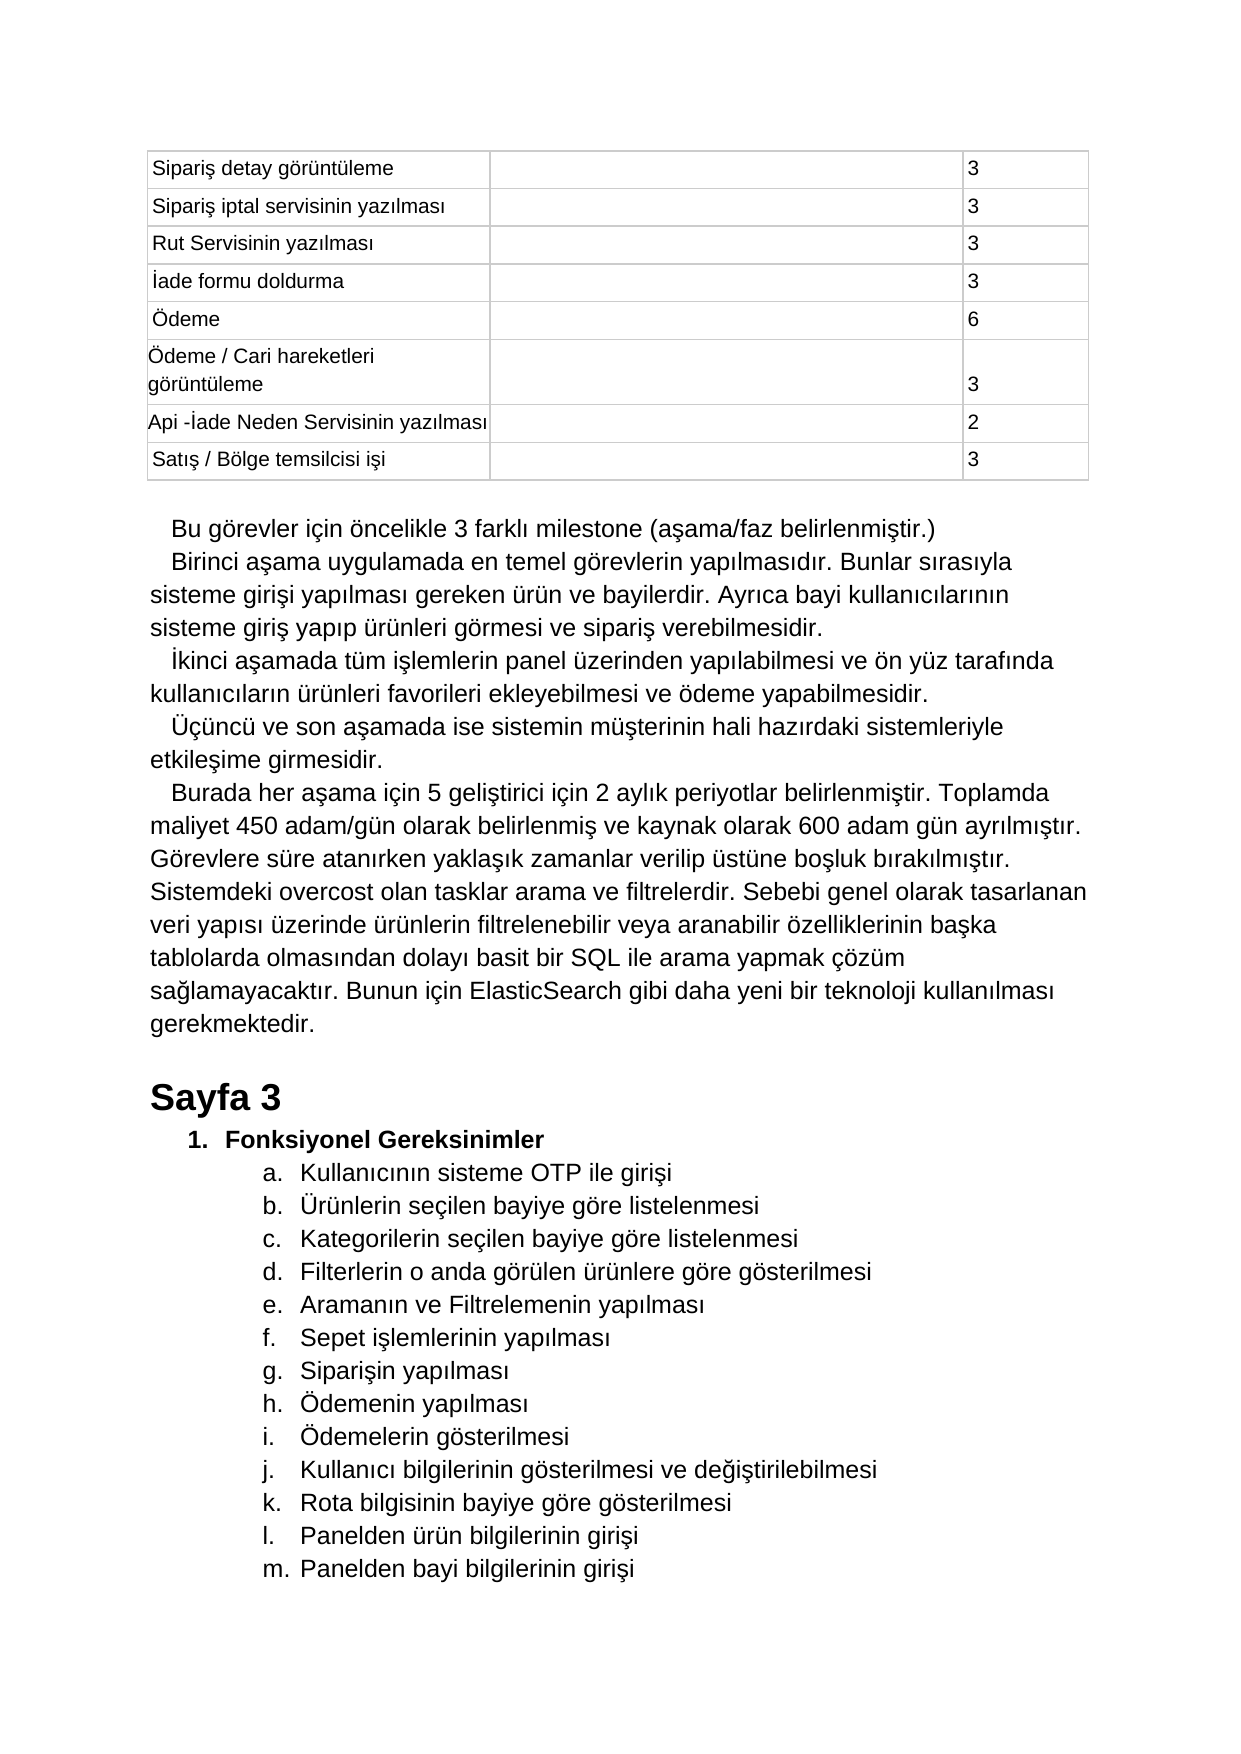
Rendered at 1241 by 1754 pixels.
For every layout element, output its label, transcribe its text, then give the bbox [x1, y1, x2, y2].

table_cell 3 [964, 340, 1088, 404]
list Filterlerin o anda görülen ürünlere göre gösterilmesi [262, 1257, 1090, 1286]
table_cell Satış / Bölge temsilcisi işi [148, 443, 489, 479]
list Sepet işlemlerinin yapılması [262, 1323, 1090, 1352]
list Rota bilgisinin bayiye göre gösterilmesi [262, 1488, 1090, 1517]
table_cell İade formu doldurma [148, 265, 489, 301]
table_cell 6 [964, 302, 1088, 338]
list Ürünlerin seçilen bayiye göre listelenmesi [262, 1191, 1090, 1219]
list Siparişin yapılması [262, 1356, 1090, 1384]
list Fonksiyonel Gereksinimler [187, 1125, 1090, 1153]
text Bu görevler için öncelikle 3 farklı milestone (aşama/faz belirlenmiştir.) [150, 514, 1090, 542]
text Üçüncü ve son aşamada ise sistemin müşterinin hali hazırdaki sistemleriyle etkileşime girmesidir. [150, 712, 1090, 774]
list Panelden ürün bilgilerinin girişi [262, 1521, 1090, 1550]
table_cell Sipariş detay görüntüleme [148, 152, 489, 188]
table_cell [491, 302, 962, 338]
list Kategorilerin seçilen bayiye göre listelenmesi [262, 1224, 1090, 1252]
table_cell [491, 189, 962, 225]
table_cell Ödeme [148, 302, 489, 338]
table_cell 3 [964, 189, 1088, 225]
table_cell 3 [964, 443, 1088, 479]
table_cell [491, 405, 962, 441]
table_cell 3 [964, 227, 1088, 263]
table_cell Api -İade Neden Servisinin yazılması [148, 405, 489, 441]
table_cell [491, 227, 962, 263]
text İkinci aşamada tüm işlemlerin panel üzerinden yapılabilmesi ve ön yüz tarafında kullanıcıların ürünleri favorileri ekleyebilmesi ve ödeme yapabilmesidir. [150, 646, 1090, 708]
table_cell 2 [964, 405, 1088, 441]
list Panelden bayi bilgilerinin girişi [262, 1554, 1090, 1583]
table_cell Sipariş iptal servisinin yazılması [148, 189, 489, 225]
table_cell Rut Servisinin yazılması [148, 227, 489, 263]
list Ödemenin yapılması [262, 1389, 1090, 1418]
table_cell [491, 152, 962, 188]
table_cell [491, 443, 962, 479]
list Kullanıcının sisteme OTP ile girişi [262, 1158, 1090, 1186]
text Sayfa 3 [150, 1075, 1090, 1118]
list Kullanıcı bilgilerinin gösterilmesi ve değiştirilebilmesi [262, 1455, 1090, 1484]
text Burada her aşama için 5 geliştirici için 2 aylık periyotlar belirlenmiştir. Toplamda maliyet 450 adam/gün olarak belirlenmiş ve kaynak olarak 600 adam gün ayrılmıştır. Görevlere süre atanırken yaklaşık zamanlar verilip üstüne boşluk bırakılmıştır. [150, 778, 1090, 873]
table_cell [491, 340, 962, 404]
list Aramanın ve Filtrelemenin yapılması [262, 1290, 1090, 1318]
table_cell 3 [964, 265, 1088, 301]
text Birinci aşama uygulamada en temel görevlerin yapılmasıdır. Bunlar sırasıyla sisteme girişi yapılması gereken ürün ve bayilerdir. Ayrıca bayi kullanıcılarının sisteme giriş yapıp ürünleri görmesi ve sipariş verebilmesidir. [150, 547, 1090, 642]
list Ödemelerin gösterilmesi [262, 1422, 1090, 1451]
text Sistemdeki overcost olan tasklar arama ve filtrelerdir. Sebebi genel olarak tasarlanan veri yapısı üzerinde ürünlerin filtrelenebilir veya aranabilir özelliklerinin başka tablolarda olmasından dolayı basit bir SQL ile arama yapmak çözüm sağlamayacaktır. Bunun için ElasticSearch gibi daha yeni bir teknoloji kullanılması gerekmektedir. [150, 877, 1090, 1038]
table_cell Ödeme / Cari hareketleri görüntüleme [148, 340, 489, 404]
table_cell 3 [964, 152, 1088, 188]
table_cell [491, 265, 962, 301]
